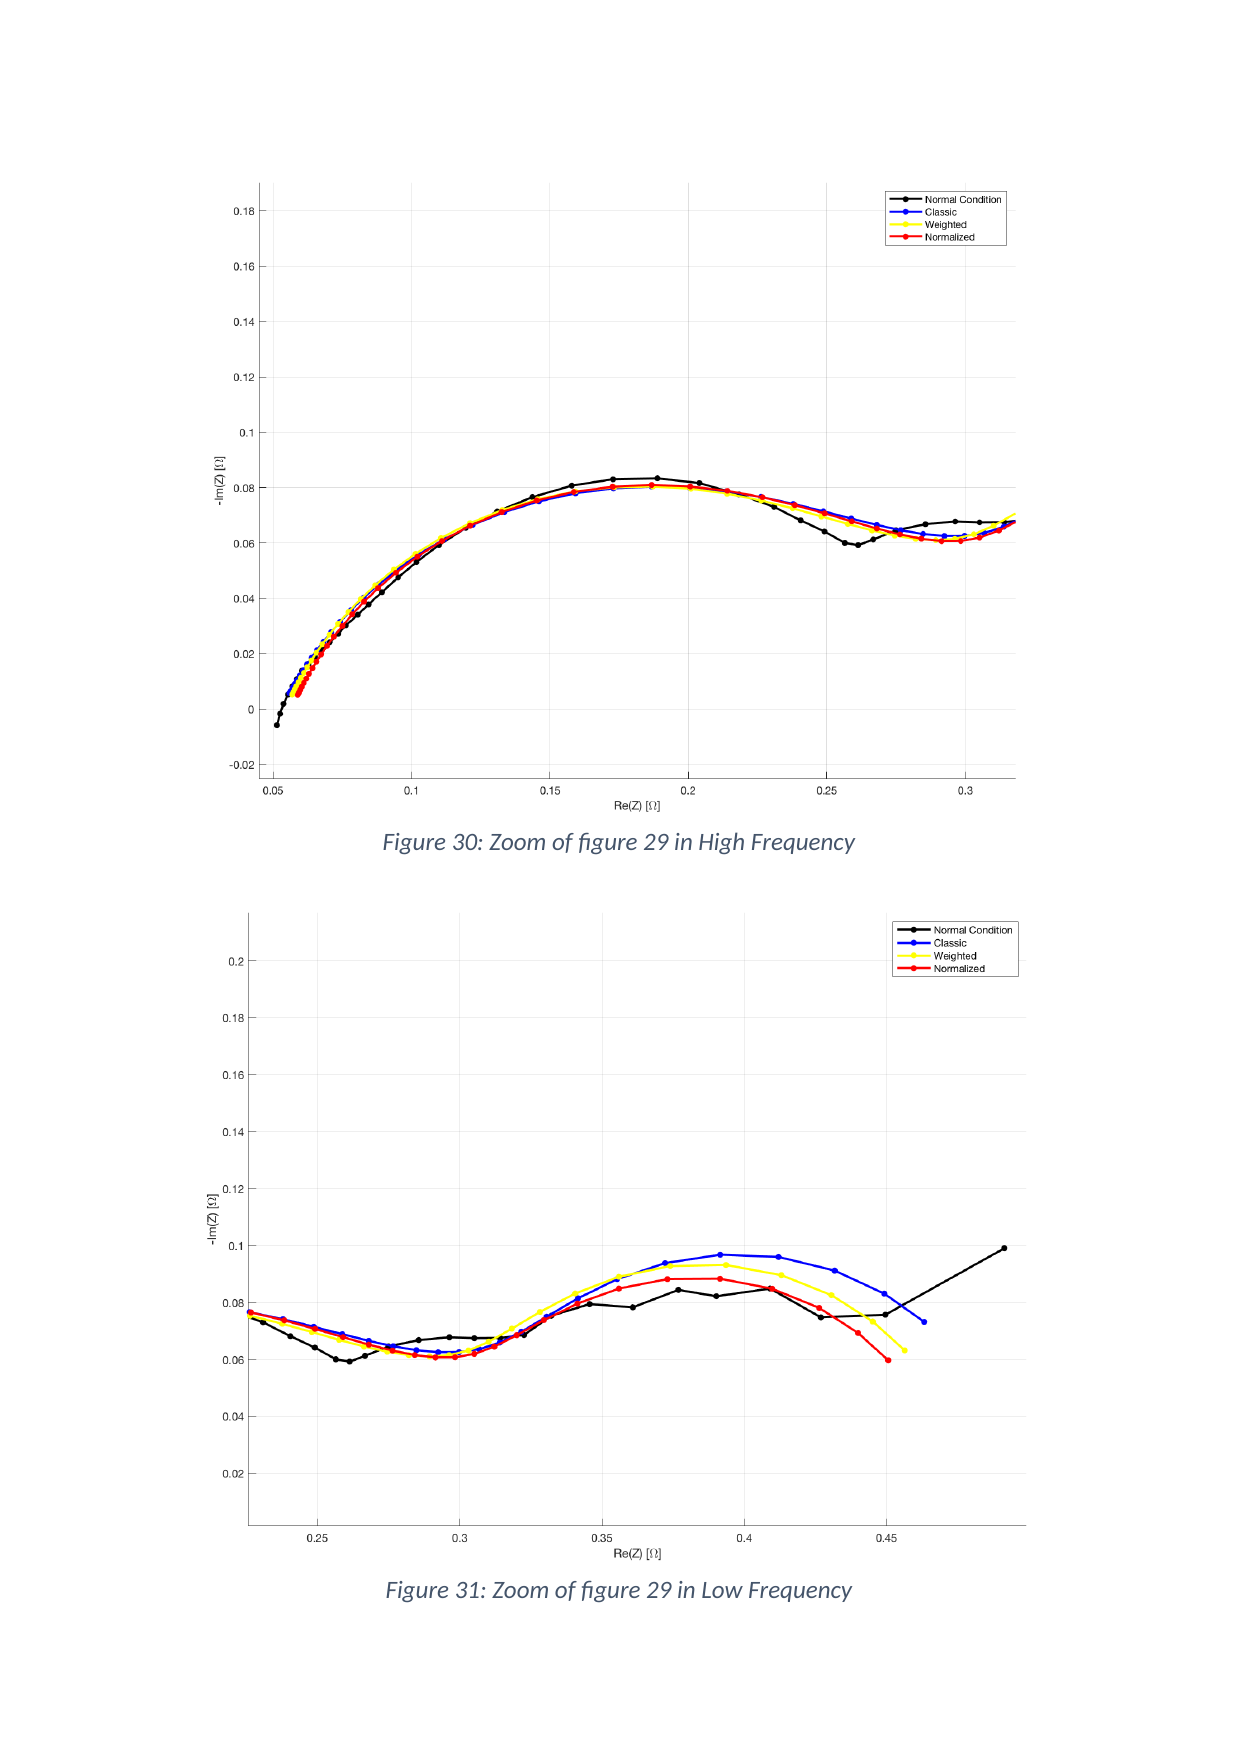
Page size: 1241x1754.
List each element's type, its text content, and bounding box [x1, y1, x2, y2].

text Figure 30: Zoom of figure 29 in High Frequency [118, 826, 1122, 856]
picture [118, 877, 1122, 1574]
picture [132, 147, 1108, 826]
text Figure 31: Zoom of figure 29 in Low Frequency [118, 1574, 1122, 1604]
